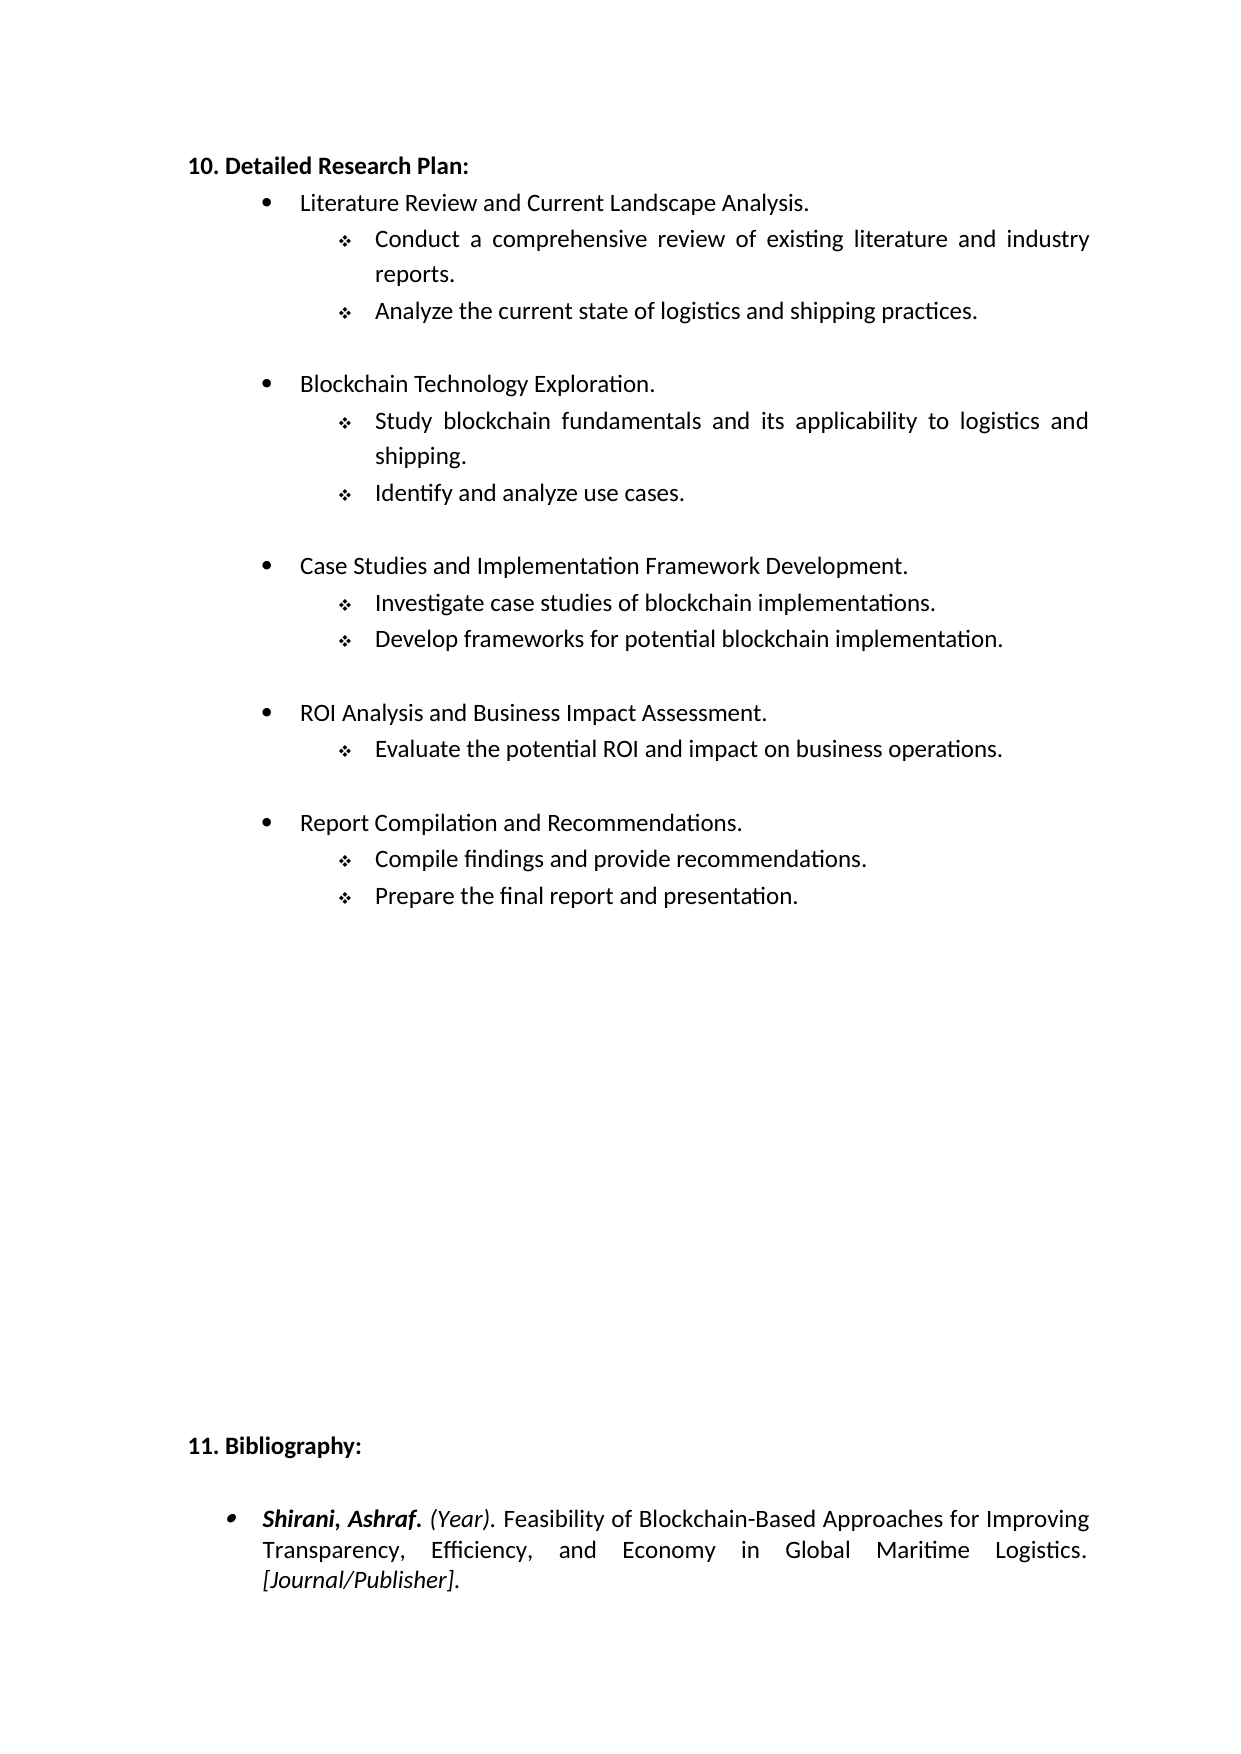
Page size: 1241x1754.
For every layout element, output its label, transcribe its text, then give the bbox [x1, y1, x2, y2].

list Conduct a comprehensive review of existing literature and industry reports. [337, 223, 1090, 289]
list Develop frameworks for potential blockchain implementation. [337, 623, 1090, 654]
list Analyze the current state of logistics and shipping practices. [337, 295, 1090, 326]
list Shirani, Ashraf. (Year). Feasibility of Blockchain-Based Approaches for Improving Transparency, Efficiency, and Economy in Global Maritime Logistics. [Journal/Publisher]. [225, 1503, 1090, 1595]
list Blockchain Technology Exploration. [262, 368, 1090, 399]
list Detailed Research Plan: [187, 150, 1090, 181]
list Case Studies and Implementation Framework Development. [262, 550, 1090, 581]
list Identify and analyze use cases. [337, 477, 1090, 507]
list Bibliography: [187, 1430, 1090, 1461]
list Investigate case studies of blockchain implementations. [337, 587, 1090, 617]
list Prepare the final report and presentation. [337, 880, 1090, 911]
list Compile findings and provide recommendations. [337, 843, 1090, 874]
list Literature Review and Current Landscape Analysis. [262, 187, 1090, 217]
list Study blockchain fundamentals and its applicability to logistics and shipping. [337, 405, 1090, 471]
list Evaluate the potential ROI and impact on business operations. [337, 733, 1090, 764]
list ROI Analysis and Business Impact Assessment. [262, 697, 1090, 727]
list Report Compilation and Recommendations. [262, 807, 1090, 837]
